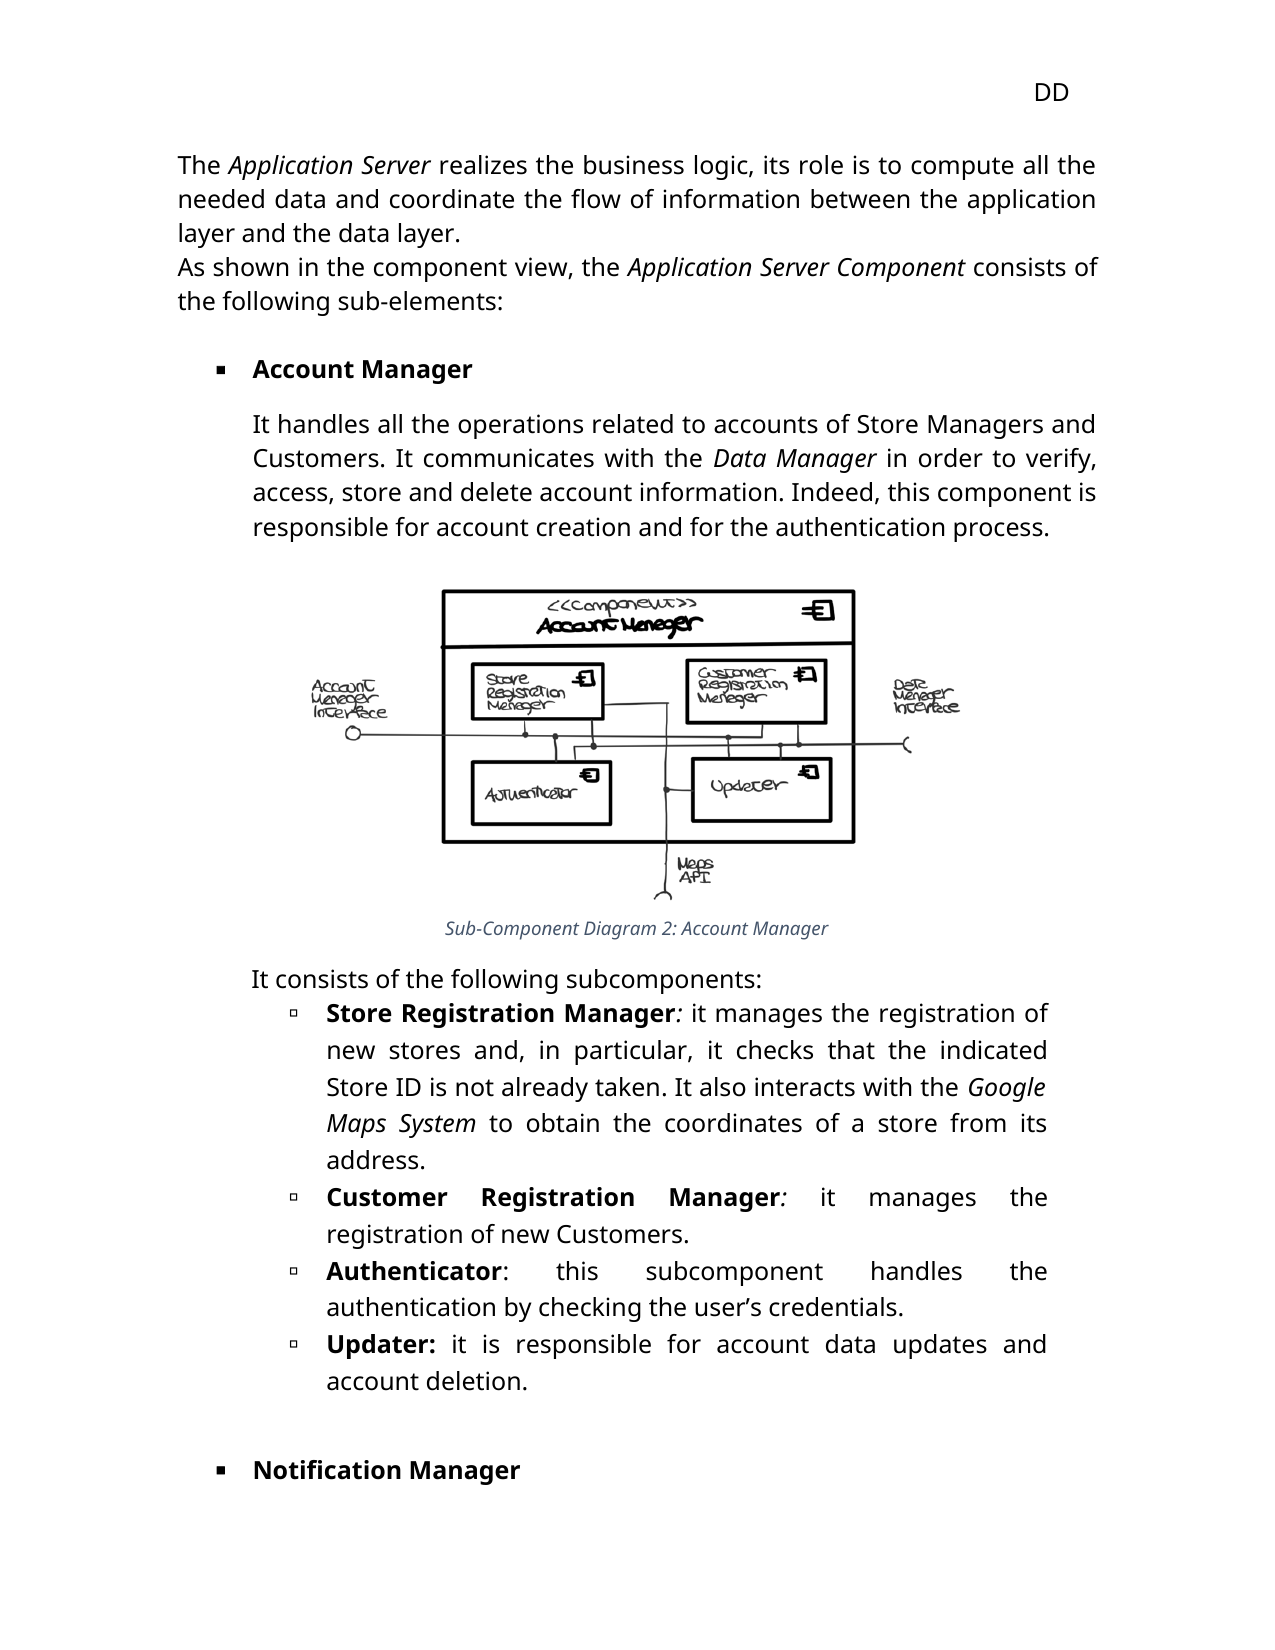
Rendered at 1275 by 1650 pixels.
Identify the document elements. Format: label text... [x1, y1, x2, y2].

list Authenticator: this subcomponent handles the authentication by checking the user’s credentials. [288, 1253, 1048, 1324]
list Notification Manager [215, 1452, 1048, 1487]
text It consists of the following subcomponents: [251, 962, 1098, 996]
text The Application Server realizes the business logic, its role is to compute all the needed data and coordinate the flow of information between the application layer and the data layer. [177, 148, 1098, 250]
text It handles all the operations related to accounts of Store Managers and Customers. It communicates with the Data Manager in order to verify, access, store and delete account information. Indeed, this component is responsible for account creation and for the authentication process. [252, 407, 1098, 543]
list Store Registration Manager: it manages the registration of new stores and, in particular, it checks that the indicated Store ID is not already taken. It also interacts with the Google Maps System to obtain the coordinates of a store from its address. [288, 996, 1048, 1177]
text Sub-Component Diagram 1: Account Manager [177, 915, 1098, 941]
picture [302, 577, 973, 916]
text As shown in the component view, the Application Server Component consists of the following sub-elements: [177, 250, 1098, 318]
list Account Manager [215, 352, 1048, 386]
list Updater: it is responsible for account data updates and account deletion. [288, 1327, 1048, 1398]
list Customer Registration Manager: it manages the registration of new Customers. [288, 1180, 1048, 1251]
